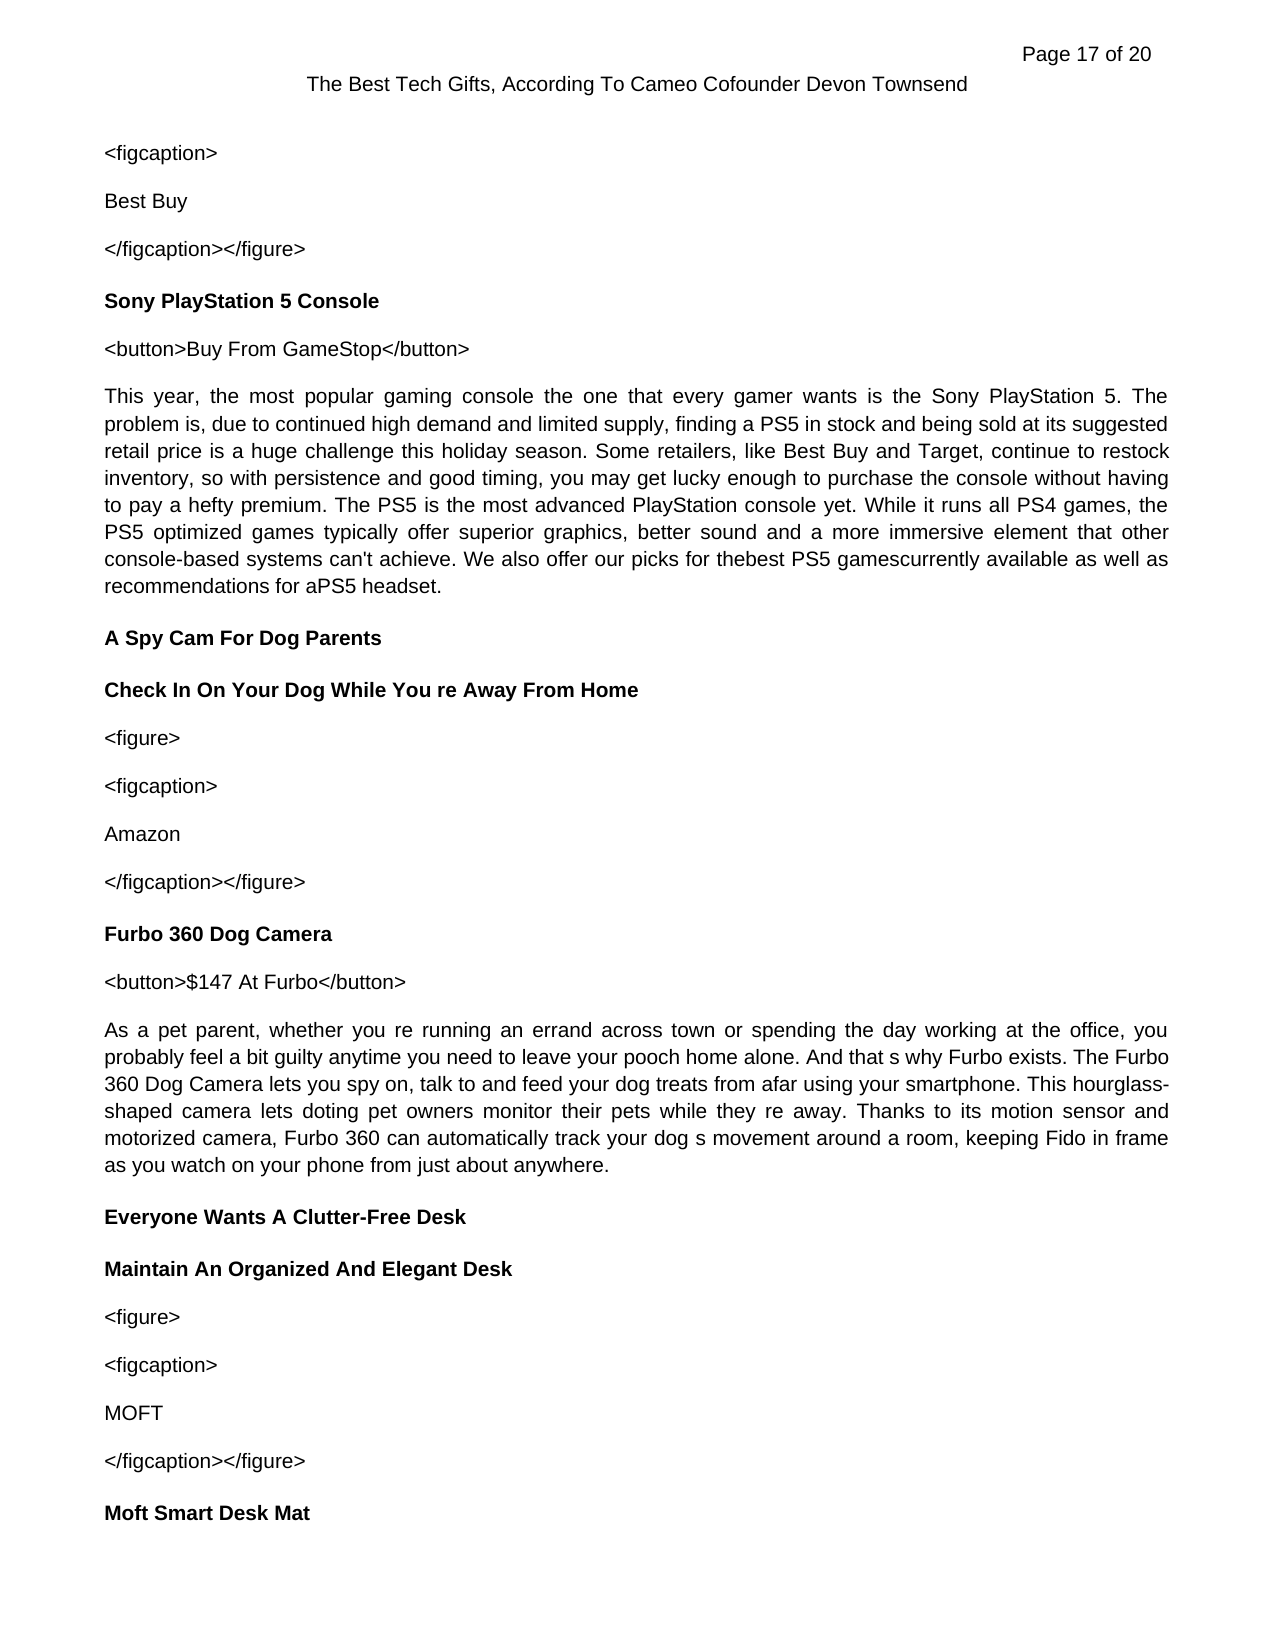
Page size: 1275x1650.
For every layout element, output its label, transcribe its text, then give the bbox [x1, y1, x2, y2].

text Check In On Your Dog While You re Away From Home [104, 675, 1171, 702]
text Furbo 360 Dog Camera [104, 919, 1171, 946]
text <button>$147 At Furbo</button> [104, 967, 1171, 994]
text This year, the most popular gaming console the one that every gamer wants is the Sony PlayStation 5. The problem is, due to continued high demand and limited supply, finding a PS5 in stock and being sold at its suggested retail price is a huge challenge this holiday season. Some retailers, like Best Buy and Target, continue to restock inventory, so with persistence and good timing, you may get lucky enough to purchase the console without having to pay a hefty premium. The PS5 is the most advanced PlayStation console yet. While it runs all PS4 games, the PS5 optimized games typically offer superior graphics, better sound and a more immersive element that other console-based systems can't achieve. We also offer our picks for thebest PS5 gamescurrently available as well as recommendations for aPS5 headset. [104, 381, 1171, 598]
text Amazon [104, 819, 1171, 846]
text <figcaption> [104, 771, 1171, 798]
text Sony PlayStation 5 Console [104, 285, 1171, 312]
text Moft Smart Desk Mat [104, 1498, 1171, 1525]
text Maintain An Organized And Elegant Desk [104, 1254, 1171, 1281]
text <figure> [104, 1302, 1171, 1329]
text A Spy Cam For Dog Parents [104, 623, 1171, 650]
text <figcaption> [104, 1350, 1171, 1377]
text <button>Buy From GameStop</button> [104, 333, 1171, 360]
text </figcaption></figure> [104, 1446, 1171, 1473]
text </figcaption></figure> [104, 867, 1171, 894]
text Everyone Wants A Clutter-Free Desk [104, 1202, 1171, 1229]
text As a pet parent, whether you re running an errand across town or spending the day working at the office, you probably feel a bit guilty anytime you need to leave your pooch home alone. And that s why Furbo exists. The Furbo 360 Dog Camera lets you spy on, talk to and feed your dog treats from afar using your smartphone. This hourglass-shaped camera lets doting pet owners monitor their pets while they re away. Thanks to its motion sensor and motorized camera, Furbo 360 can automatically track your dog s movement around a room, keeping Fido in frame as you watch on your phone from just about anywhere. [104, 1014, 1171, 1177]
text <figure> [104, 723, 1171, 750]
text </figcaption></figure> [104, 233, 1171, 260]
text Best Buy [104, 185, 1171, 212]
text <figcaption> [104, 137, 1171, 164]
text MOFT [104, 1398, 1171, 1425]
